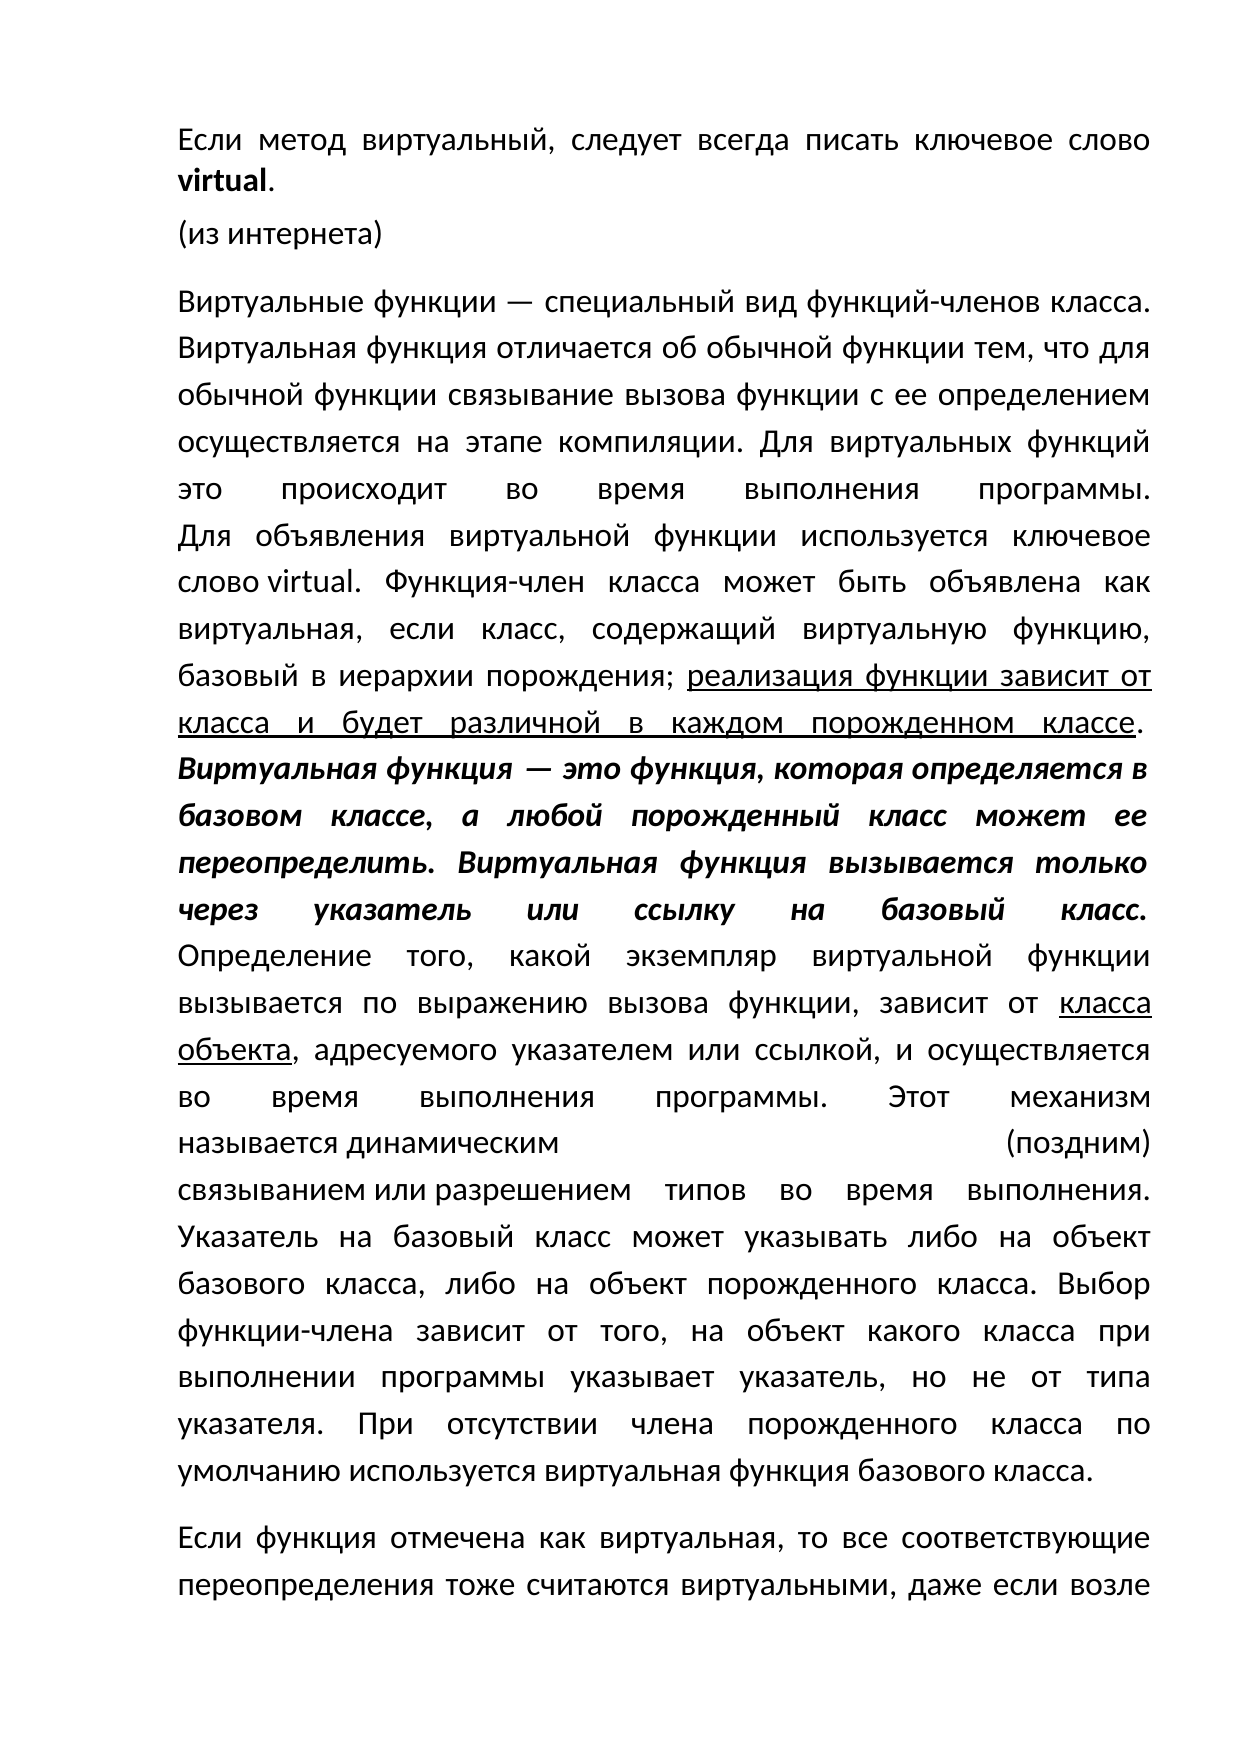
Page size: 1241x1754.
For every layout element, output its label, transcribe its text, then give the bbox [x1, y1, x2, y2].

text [177, 1517, 1152, 1604]
text Виртуальные функции — специальный вид функций-членов класса. Виртуальная функция отличается об обычной функции тем, что для обычной функции связывание вызова функции с ее определением осуществляется на этапе компиляции. Для виртуальных функций это происходит во время выполнения программы. Для объявления виртуальной функции используется ключевое слово virtual. Функция-член класса может быть объявлена как виртуальная, если класс, содержащий виртуальную функцию, базовый в иерархии порождения; реализация функции зависит от класса и будет различной в каждом порожденном классе. Виртуальная функция — это функция, которая определяется в базовом классе, а любой порожденный класс может ее переопределить. Виртуальная функция вызывается только через указатель или ссылку на базовый класс. Определение того, какой экземпляр виртуальной функции вызывается по выражению вызова функции, зависит от класса объекта, адресуемого указателем или ссылкой, и осуществляется во время выполнения программы. Этот механизм называется динамическим (поздним) связыванием или разрешением типов во время выполнения. Указатель на базовый класс может указывать либо на объект базового класса, либо на объект порожденного класса. Выбор функции-члена зависит от того, на объект какого класса при выполнении программы указывает указатель, но не от типа указателя. При отсутствии члена порожденного класса по умолчанию используется виртуальная функция базового класса. [177, 280, 1152, 1490]
text Если метод виртуальный, следует всегда писать ключевое слово virtual. [177, 118, 1152, 199]
text (из интернета) [177, 212, 1152, 253]
